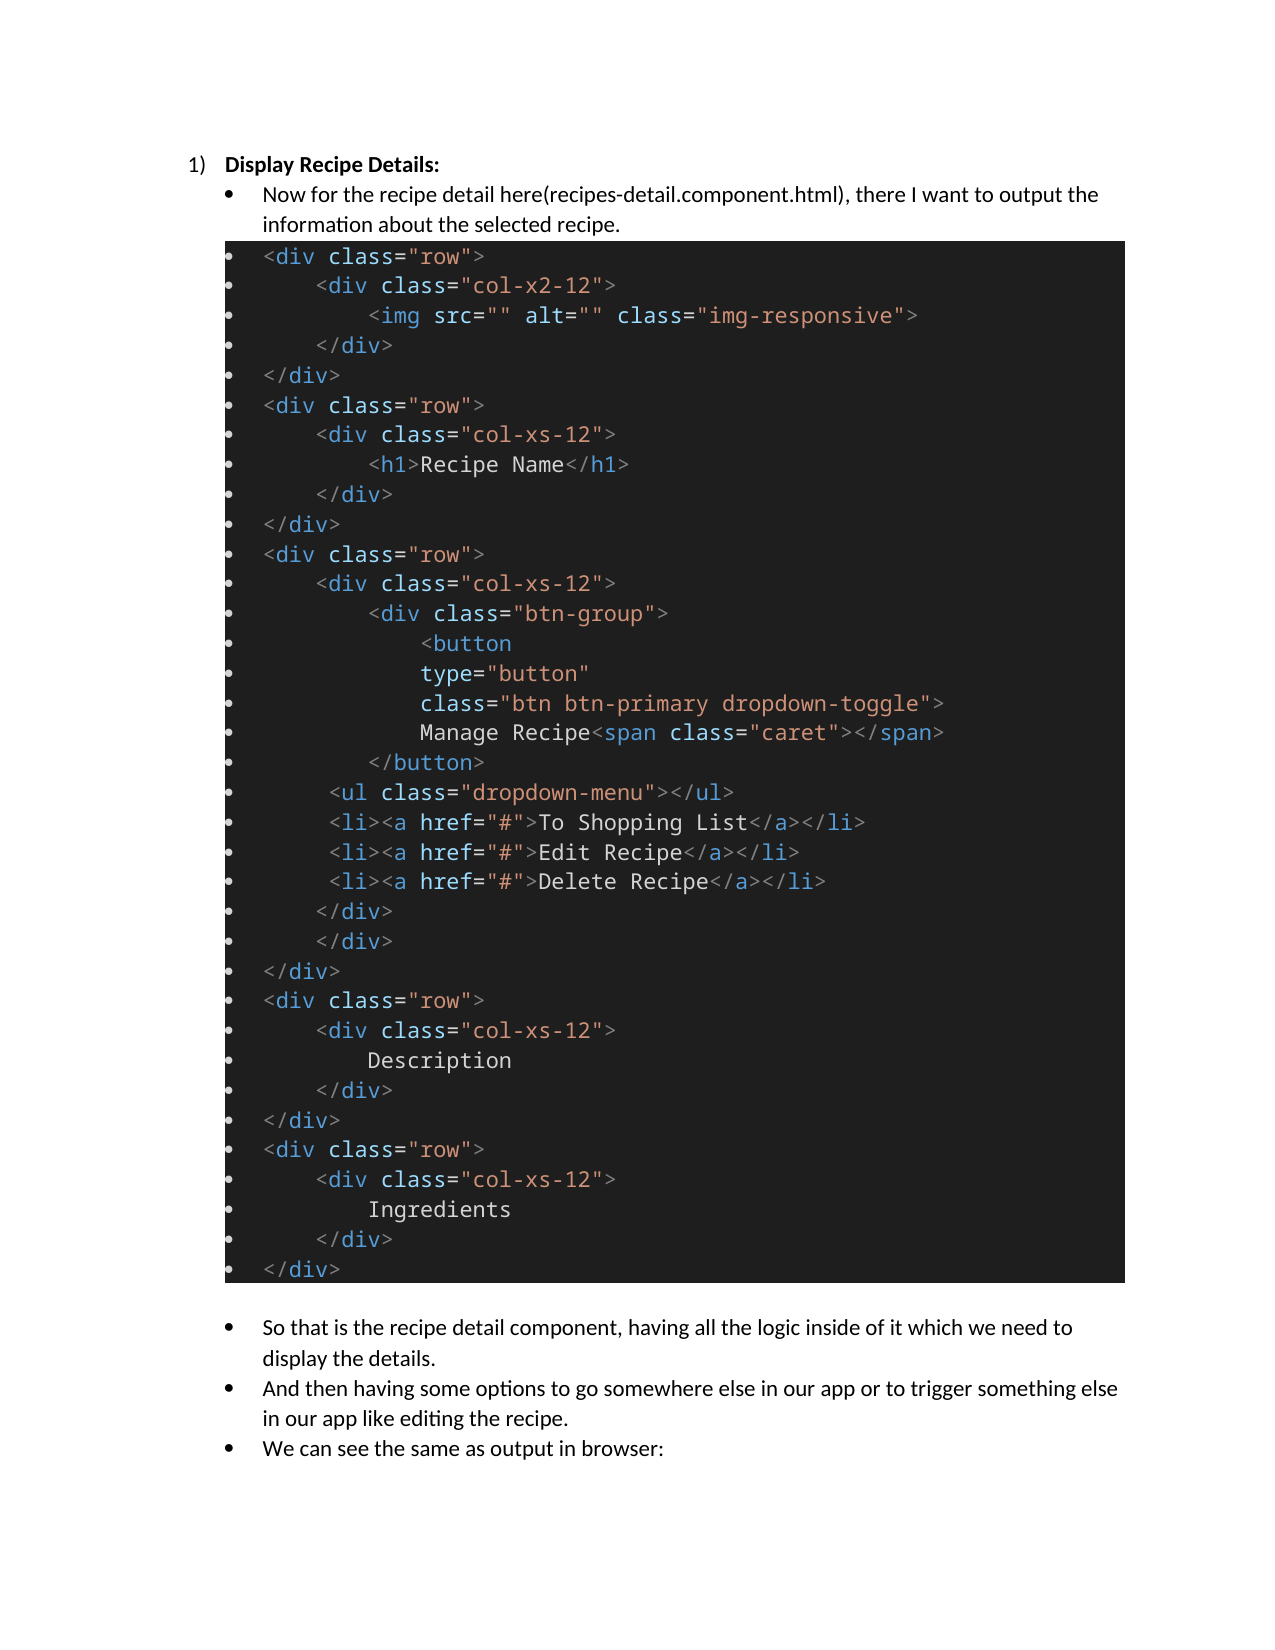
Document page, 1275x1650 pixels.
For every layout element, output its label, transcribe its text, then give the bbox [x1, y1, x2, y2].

list Ingredients [225, 1194, 1125, 1224]
list <div class="col-xs-12"> [225, 1164, 1125, 1194]
list <img src="" alt="" class="img-responsive"> [225, 300, 1125, 330]
list <div class="col-xs-12"> [225, 419, 1125, 449]
list <li><a href="#">To Shopping List</a></li> [225, 807, 1125, 836]
list So that is the recipe detail component, having all the logic inside of it which we need to display the details. [225, 1313, 1125, 1372]
list </div> [225, 360, 1125, 389]
list </div> [225, 1104, 1125, 1134]
list class="btn btn-primary dropdown-toggle"> [225, 687, 1125, 717]
list <div class="col-xs-12"> [225, 1015, 1125, 1045]
list <li><a href="#">Delete Recipe</a></li> [225, 866, 1125, 896]
list </div> [225, 926, 1125, 956]
list And then having some options to go somewhere else in our app or to trigger something else in our app like editing the recipe. [225, 1374, 1125, 1432]
list type="button" [225, 658, 1125, 687]
list We can see the same as output in browser: [225, 1434, 1125, 1462]
list Display Recipe Details: [187, 150, 1125, 178]
list </div> [225, 330, 1125, 360]
list Description [225, 1045, 1125, 1075]
list <li><a href="#">Edit Recipe</a></li> [225, 836, 1125, 866]
list </button> [225, 747, 1125, 777]
list <div class="col-xs-12"> [225, 568, 1125, 598]
list </div> [225, 1075, 1125, 1104]
list <ul class="dropdown-menu"></ul> [225, 777, 1125, 807]
list <div class="col-x2-12"> [225, 270, 1125, 300]
list </div> [225, 1224, 1125, 1253]
list Now for the recipe detail here(recipes-detail.component.html), there I want to output the information about the selected recipe. [225, 180, 1125, 238]
list <div class="row"> [225, 389, 1125, 419]
list </div> [225, 956, 1125, 985]
list <div class="row"> [225, 538, 1125, 568]
list <div class="btn-group"> [225, 598, 1125, 628]
list </div> [225, 509, 1125, 538]
list <button [225, 628, 1125, 658]
list </div> [225, 479, 1125, 509]
list </div> [225, 1253, 1125, 1283]
list <h1>Recipe Name</h1> [225, 449, 1125, 479]
list <div class="row"> [225, 985, 1125, 1015]
list </div> [225, 896, 1125, 926]
list Manage Recipe<span class="caret"></span> [225, 717, 1125, 747]
list <div class="row"> [225, 241, 1125, 270]
list <div class="row"> [225, 1134, 1125, 1164]
